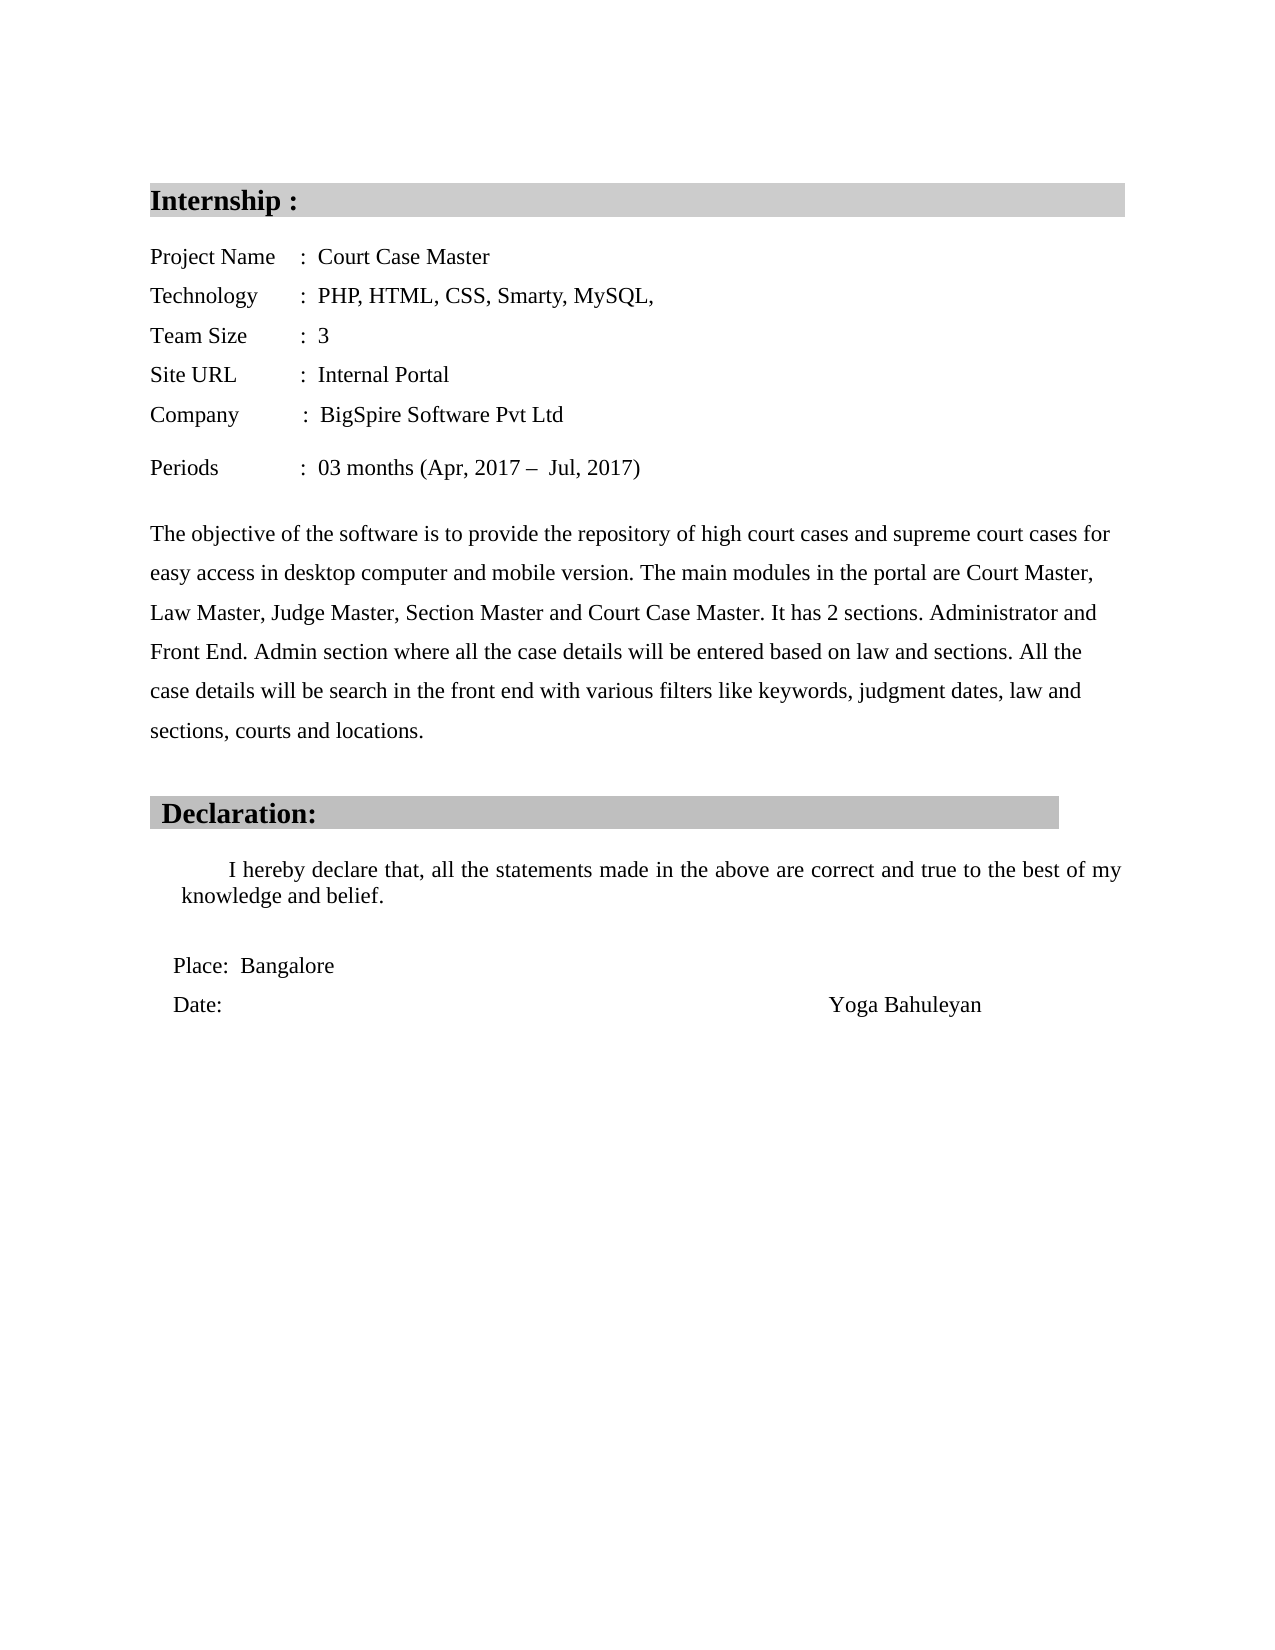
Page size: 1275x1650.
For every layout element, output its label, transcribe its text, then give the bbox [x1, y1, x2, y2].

text Project Name : Court Case Master [150, 243, 1125, 269]
text Place: Bangalore [150, 952, 1125, 978]
text Periods : 03 months (Apr, 2017 – Jul, 2017) [150, 454, 1125, 480]
text Site URL : Internal Portal [150, 362, 1125, 388]
text Technology : PHP, HTML, CSS, Smarty, MySQL, [150, 283, 1125, 309]
table_header Declaration: [150, 796, 469, 829]
text The objective of the software is to provide the repository of high court cases and supreme court cases for easy access in desktop computer and mobile version. The main modules in the portal are Court Master, Law Master, Judge Master, Section Master and Court Case Master. It has 2 sections. Administrator and Front End. Admin section where all the case details will be entered based on law and sections. All the case details will be search in the front end with various filters like keywords, judgment dates, law and sections, courts and locations. [150, 480, 1125, 743]
text Company : BigSpire Software Pvt Ltd [150, 401, 1125, 427]
text I hereby declare that, all the statements made in the above are correct and true to the best of my knowledge and belief. [181, 856, 1125, 908]
text Team Size : 3 [150, 322, 1125, 348]
text Date: Yoga Bahuleyan [150, 991, 1125, 1017]
text Internship : [150, 183, 1125, 217]
table_header [469, 796, 1059, 829]
